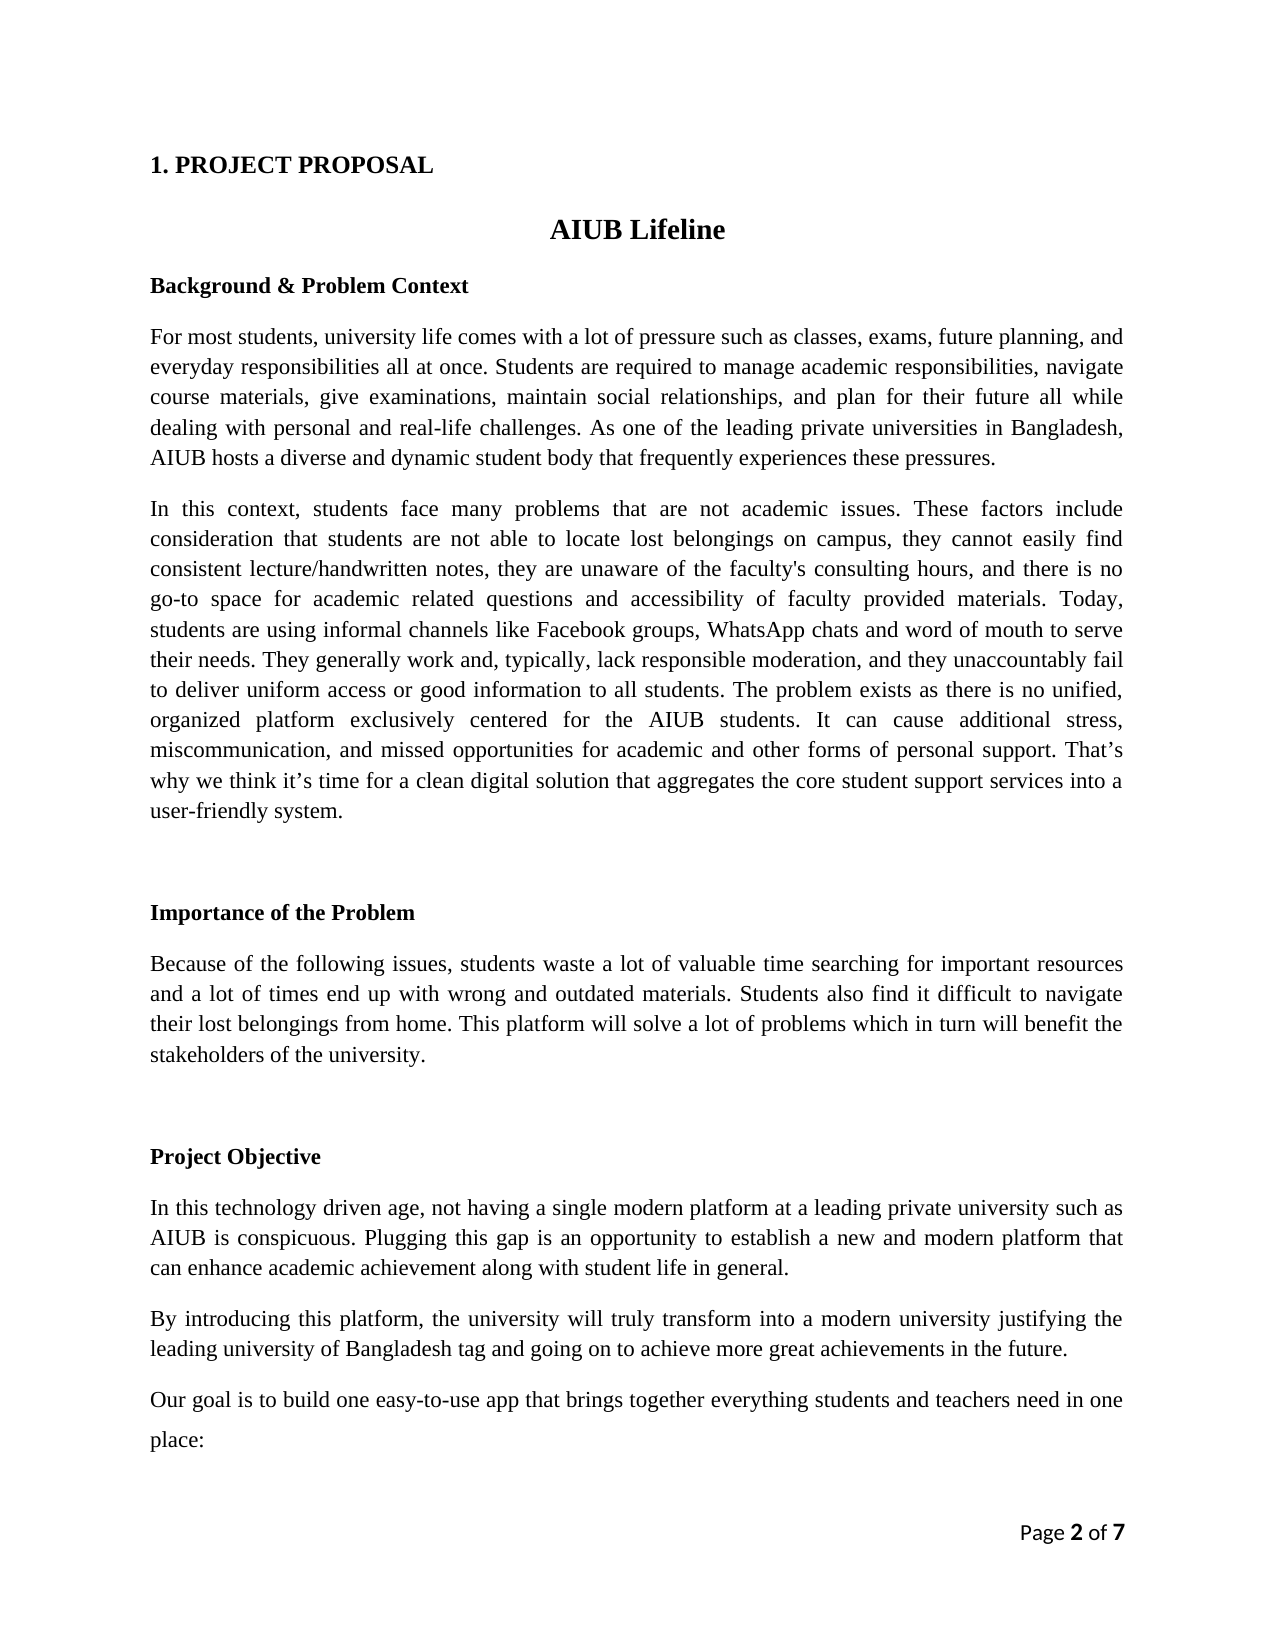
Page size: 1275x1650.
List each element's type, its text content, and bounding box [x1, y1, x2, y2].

text In this technology driven age, not having a single modern platform at a leading private university such as AIUB is conspicuous. Plugging this gap is an opportunity to establish a new and modern platform that can enhance academic achievement along with student life in general. [150, 1194, 1125, 1281]
text Background & Problem Context [150, 272, 1125, 298]
text By introducing this platform, the university will truly transform into a modern university justifying the leading university of Bangladesh tag and going on to achieve more great achievements in the future. [150, 1305, 1125, 1362]
text In this context, students face many problems that are not academic issues. These factors include consideration that students are not able to locate lost belongings on campus, they cannot easily find consistent lecture/handwritten notes, they are unaware of the faculty's consulting hours, and there is no go-to space for academic related questions and accessibility of faculty provided materials. Today, students are using informal channels like Facebook groups, WhatsApp chats and word of mouth to serve their needs. They generally work and, typically, lack responsible moderation, and they unaccountably fail to deliver uniform access or good information to all students. The problem exists as there is no unified, organized platform exclusively centered for the AIUB students. It can cause additional stress, miscommunication, and missed opportunities for academic and other forms of personal support. That’s why we think it’s time for a clean digital solution that aggregates the core student support services into a user-friendly system. [150, 495, 1125, 823]
text Project Objective [150, 1143, 1125, 1169]
text 1. PROJECT PROPOSAL [150, 150, 1125, 179]
text AIUB Lifeline [150, 179, 1125, 246]
text Our goal is to build one easy-to-use app that brings together everything students and teachers need in one place: [150, 1386, 1125, 1452]
text For most students, university life comes with a lot of pressure such as classes, exams, future planning, and everyday responsibilities all at once. Students are required to manage academic responsibilities, navigate course materials, give examinations, maintain social relationships, and plan for their future all while dealing with personal and real-life challenges. As one of the leading private universities in Bangladesh, AIUB hosts a diverse and dynamic student body that frequently experiences these pressures. [150, 323, 1125, 470]
text Because of the following issues, students waste a lot of valuable time searching for important resources and a lot of times end up with wrong and outdated materials. Students also find it difficult to navigate their lost belongings from home. This platform will solve a lot of problems which in turn will benefit the stakeholders of the university. [150, 950, 1125, 1067]
text Importance of the Problem [150, 899, 1125, 925]
